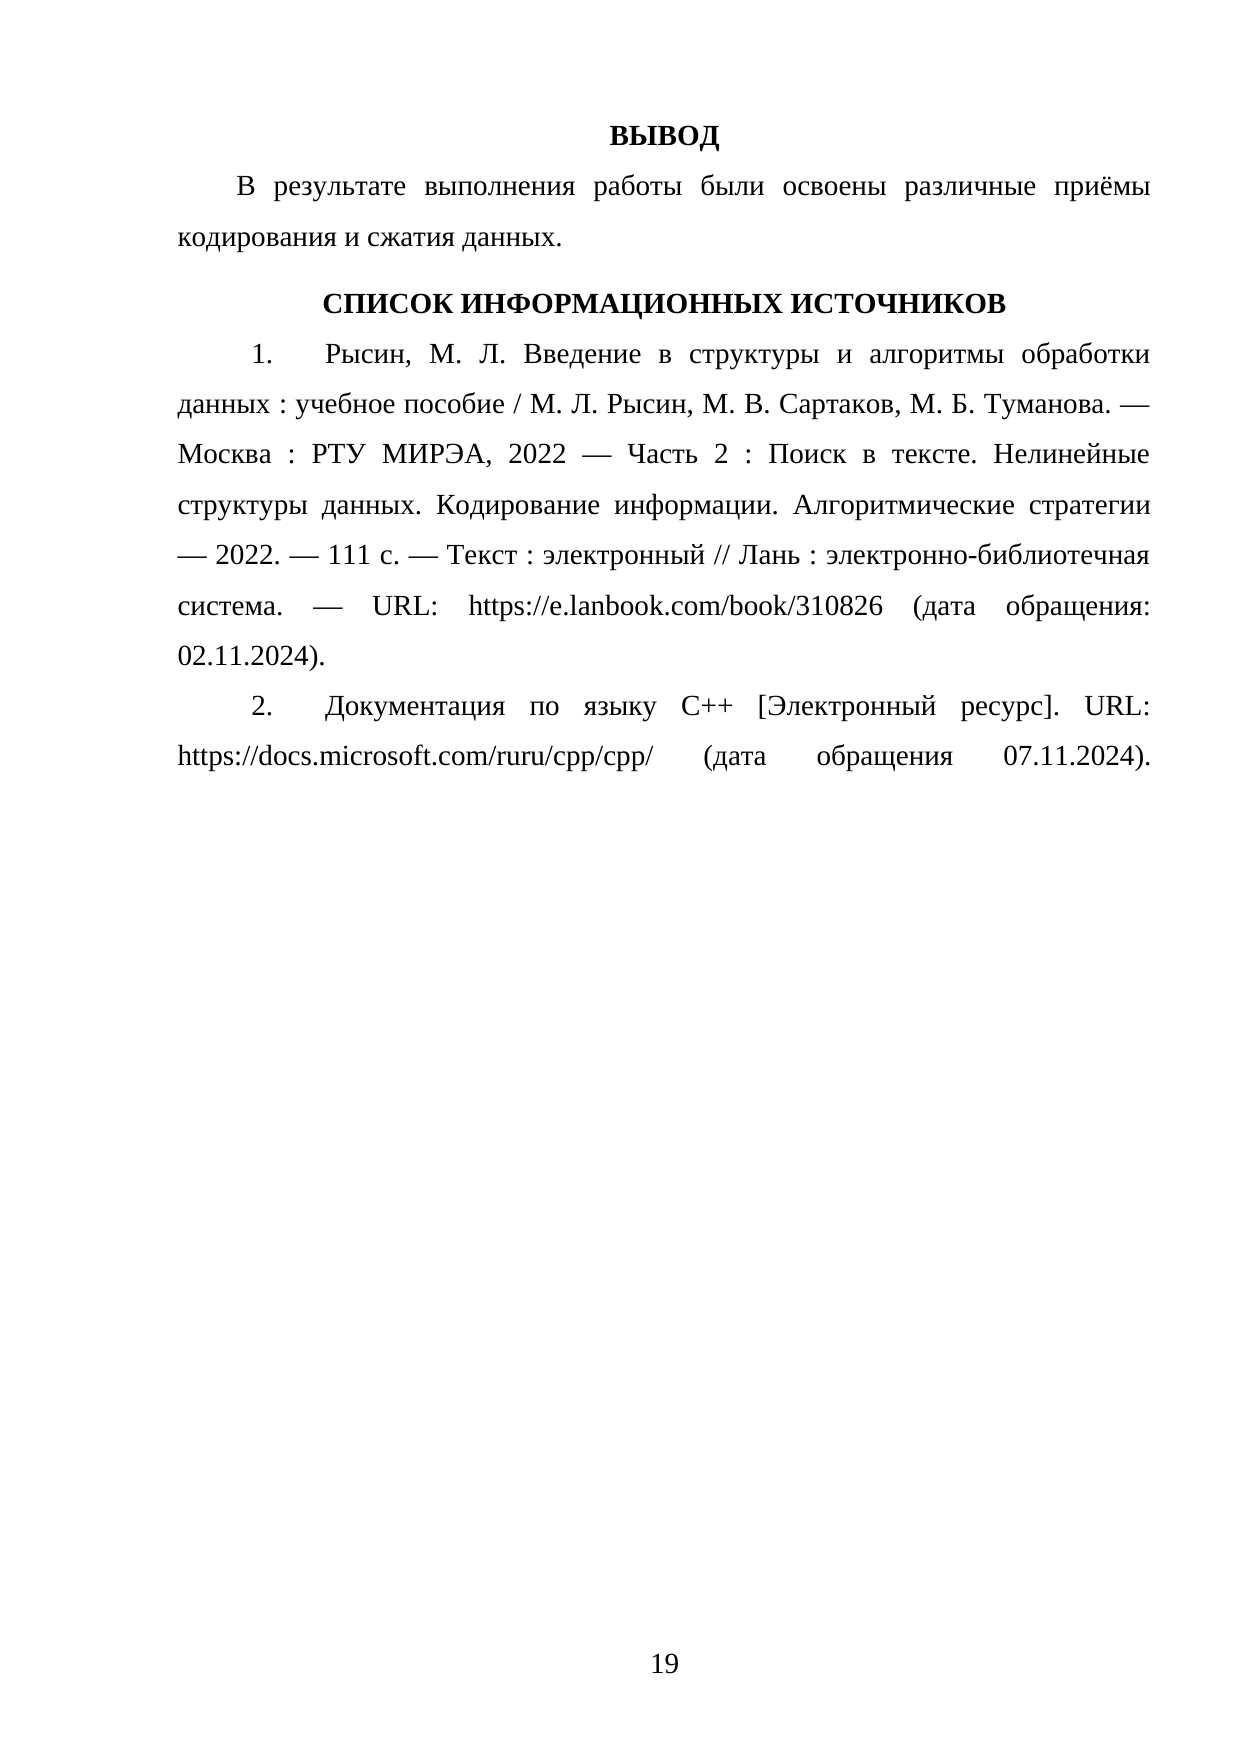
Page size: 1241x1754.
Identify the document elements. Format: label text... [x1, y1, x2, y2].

list Документация по языку С++ [Электронный ресурс]. URL: https://docs.microsoft.com/ruru/cpp/cpp/ (дата обращения 07.11.2024). [177, 688, 1152, 822]
text В результате выполнения работы были освоены различные приёмы кодирования и сжатия данных. [177, 168, 1152, 252]
subtitle СПИСОК ИНФОРМАЦИОННЫХ ИСТОЧНИКОВ [177, 286, 1152, 319]
subtitle ВЫВОД [177, 118, 1152, 152]
list Рысин, М. Л. Введение в структуры и алгоритмы обработки данных : учебное пособие / М. Л. Рысин, М. В. Сартаков, М. Б. Туманова. — Москва : РТУ МИРЭА, 2022 — Часть 2 : Поиск в тексте. Нелинейные структуры данных. Кодирование информации. Алгоритмические стратегии — 2022. — 111 с. — Текст : электронный // Лань : электронно-библиотечная система. — URL: https://e.lanbook.com/book/310826 (дата обращения: 02.11.2024). [177, 336, 1152, 671]
